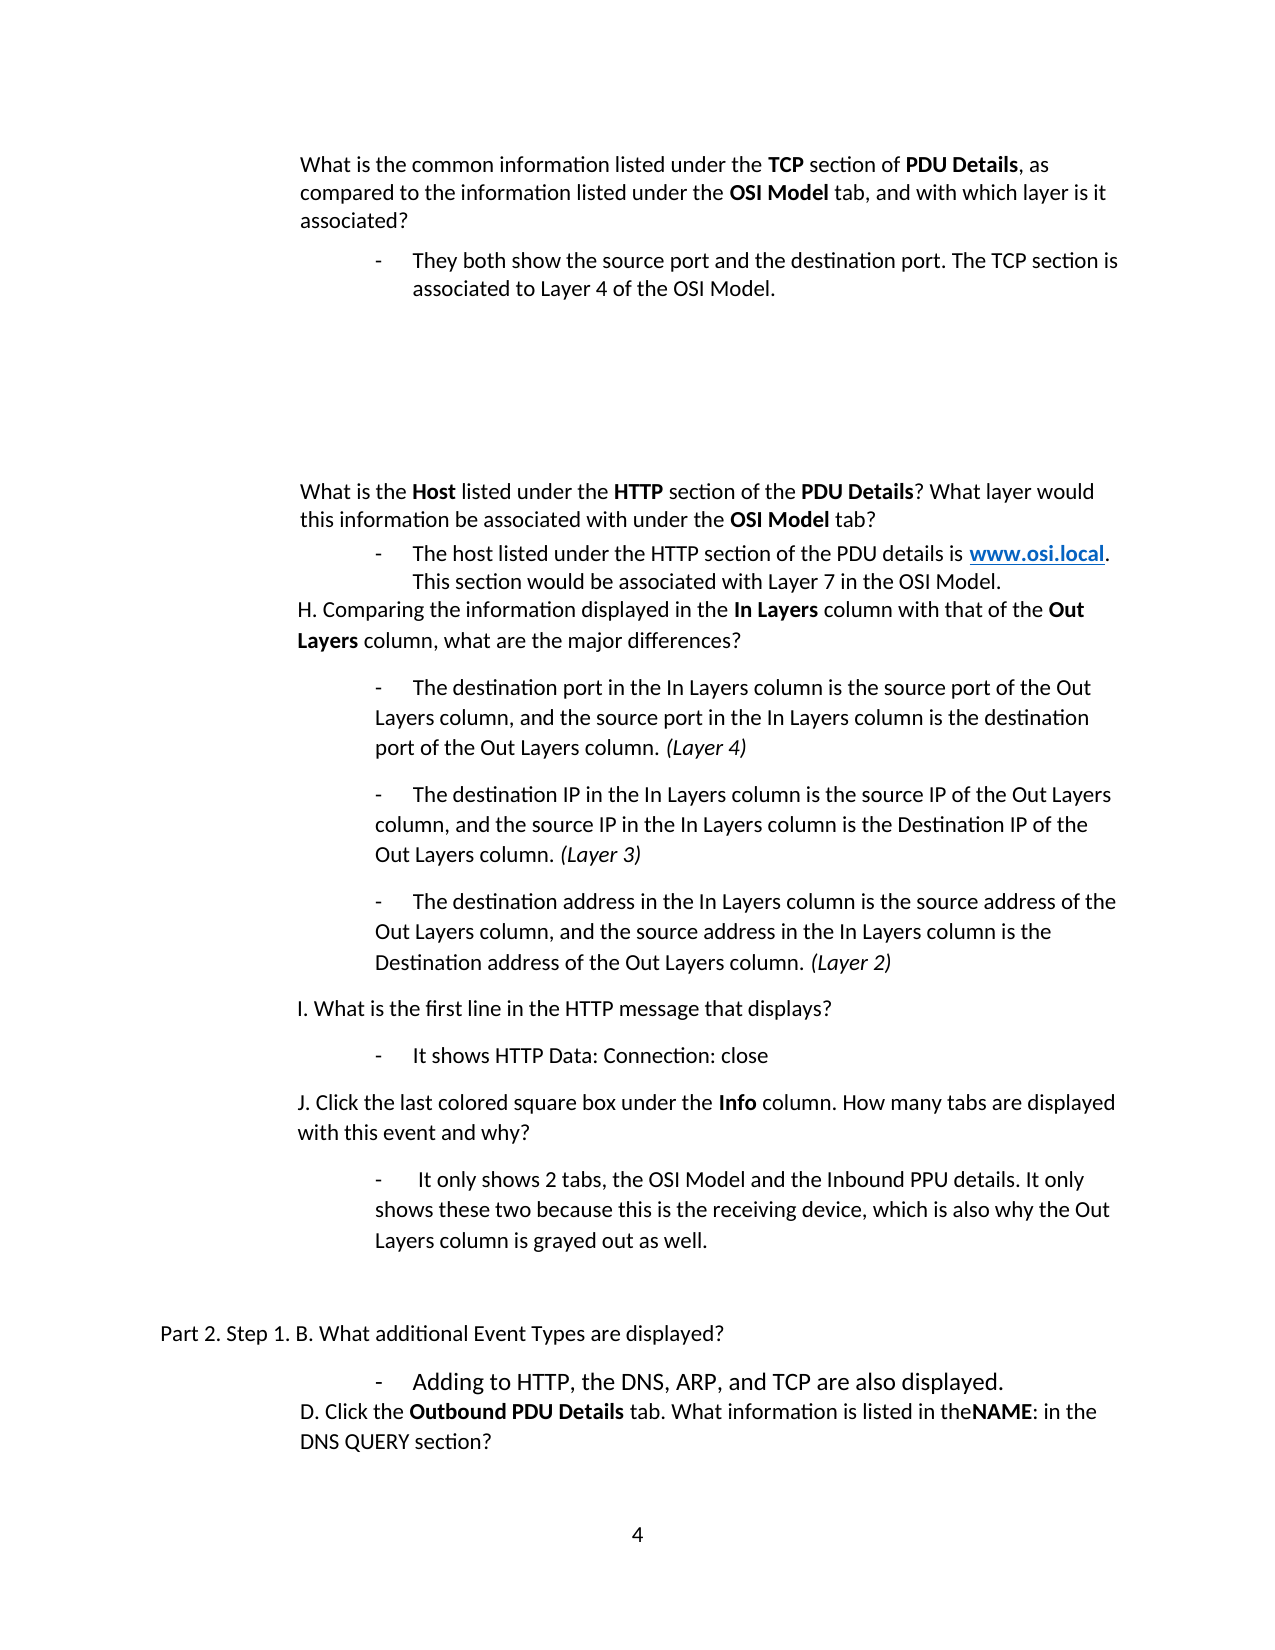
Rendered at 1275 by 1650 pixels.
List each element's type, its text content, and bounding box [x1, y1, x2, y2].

list They both show the source port and the destination port. The TCP section is associated to Layer 4 of the OSI Model. [375, 247, 1125, 303]
text H. Comparing the information displayed in the In Layers column with that of the Out Layers column, what are the major differences? [297, 596, 1125, 654]
text Part 2. Step 1. B. What additional Event Types are displayed? [150, 1319, 1125, 1347]
text - The destination port in the In Layers column is the source port of the Out Layers column, and the source port in the In Layers column is the destination port of the Out Layers column. (Layer 4) [375, 673, 1125, 761]
text - The destination address in the In Layers column is the source address of the Out Layers column, and the source address in the In Layers column is the Destination address of the Out Layers column. (Layer 2) [375, 887, 1125, 976]
text - The destination IP in the In Layers column is the source IP of the Out Layers column, and the source IP in the In Layers column is the Destination IP of the Out Layers column. (Layer 3) [375, 780, 1125, 868]
text What is the common information listed under the TCP section of PDU Details, as compared to the information listed under the OSI Model tab, and with which layer is it associated? [300, 150, 1125, 234]
list The host listed under the HTTP section of the PDU details is www.osi.local. This section would be associated with Layer 7 in the OSI Model. [375, 539, 1125, 596]
text What is the Host listed under the HTTP section of the PDU Details? What layer would this information be associated with under the OSI Model tab? [300, 477, 1125, 533]
list Adding to HTTP, the DNS, ARP, and TCP are also displayed. [375, 1366, 1125, 1397]
text - It shows HTTP Data: Connection: close [150, 1041, 1125, 1069]
text J. Click the last colored square box under the Info column. How many tabs are displayed with this event and why? [297, 1088, 1125, 1146]
text D. Click the Outbound PDU Details tab. What information is listed in theNAME: in the DNS QUERY section? [300, 1397, 1125, 1455]
text I. What is the first line in the HTTP message that displays? [150, 994, 1125, 1022]
text - It only shows 2 tabs, the OSI Model and the Inbound PPU details. It only shows these two because this is the receiving device, which is also why the Out Layers column is grayed out as well. [375, 1165, 1125, 1254]
